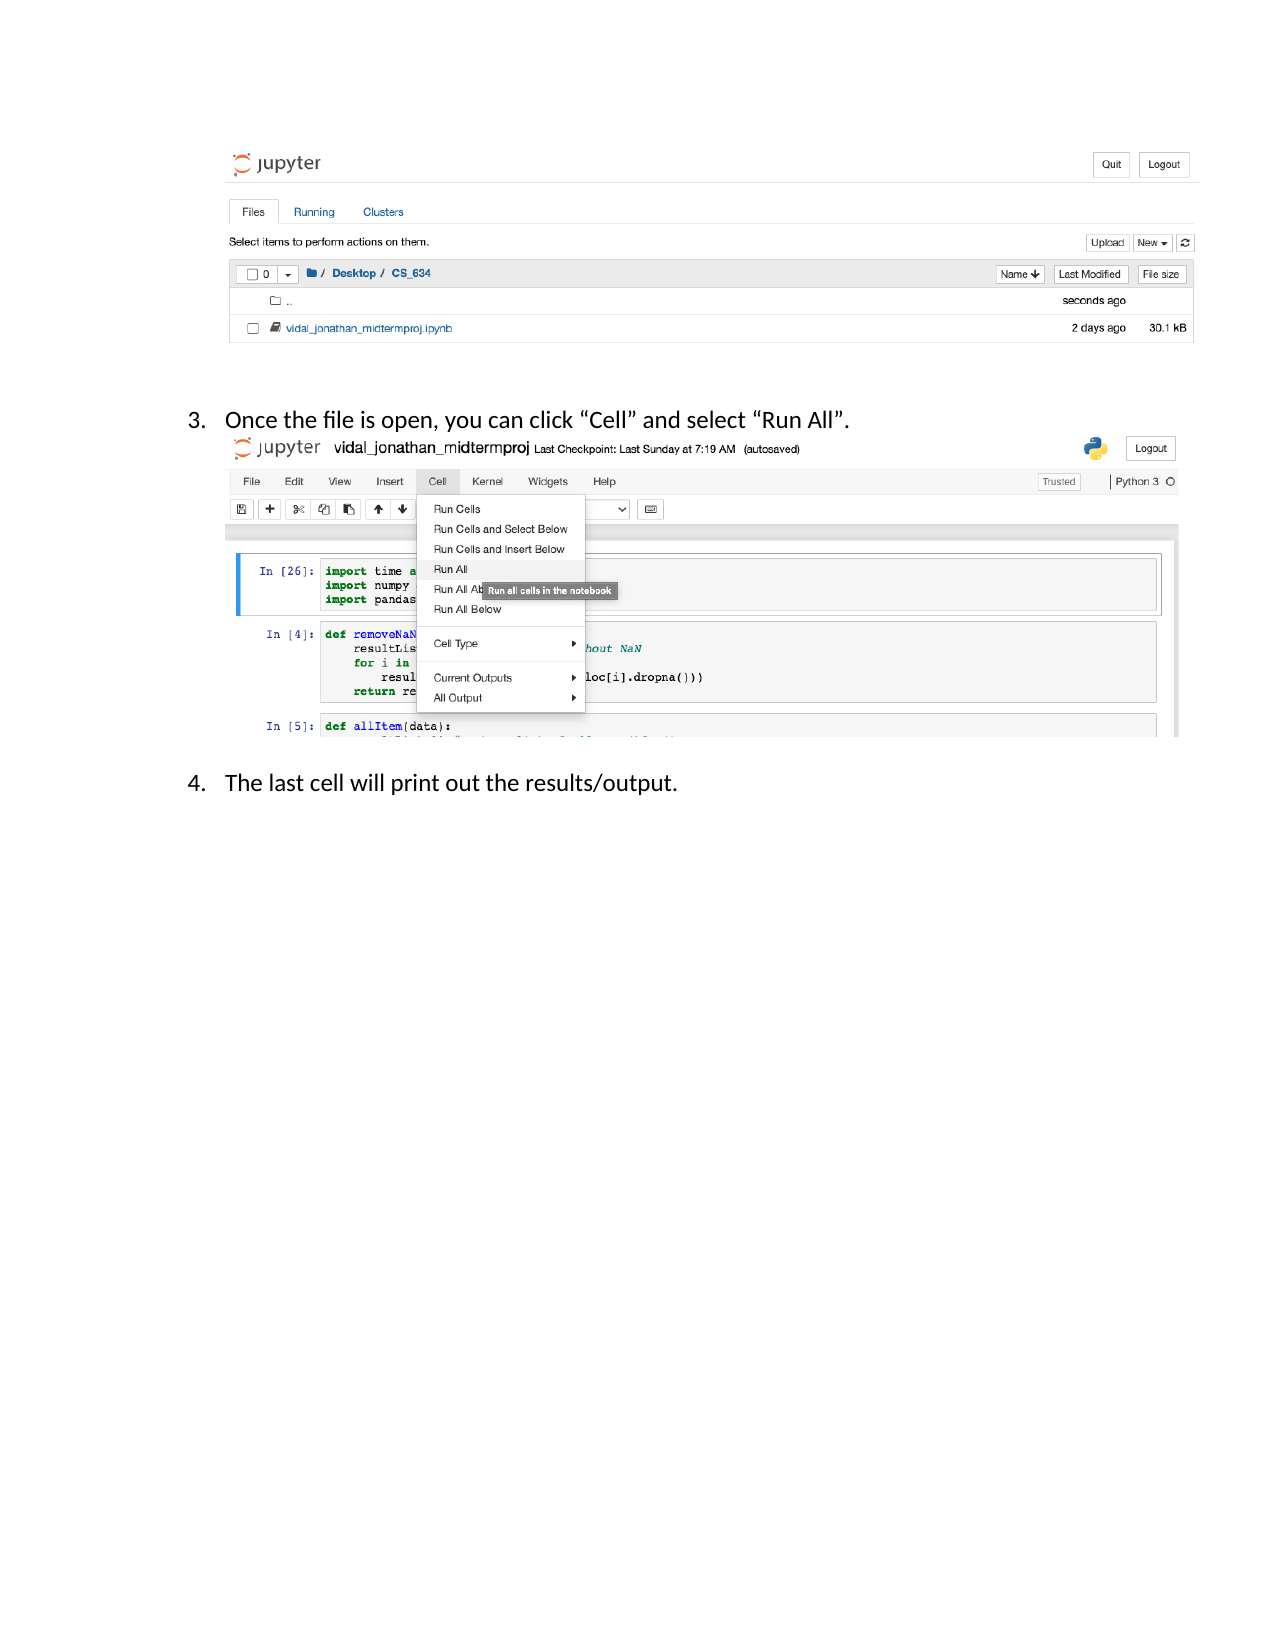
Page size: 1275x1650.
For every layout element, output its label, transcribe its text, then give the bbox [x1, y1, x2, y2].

picture [225, 150, 1200, 343]
picture [225, 434, 1179, 737]
list The last cell will print out the results/output. [187, 767, 1125, 798]
list Once the file is open, you can click “Cell” and select “Run All”. [187, 404, 1125, 434]
